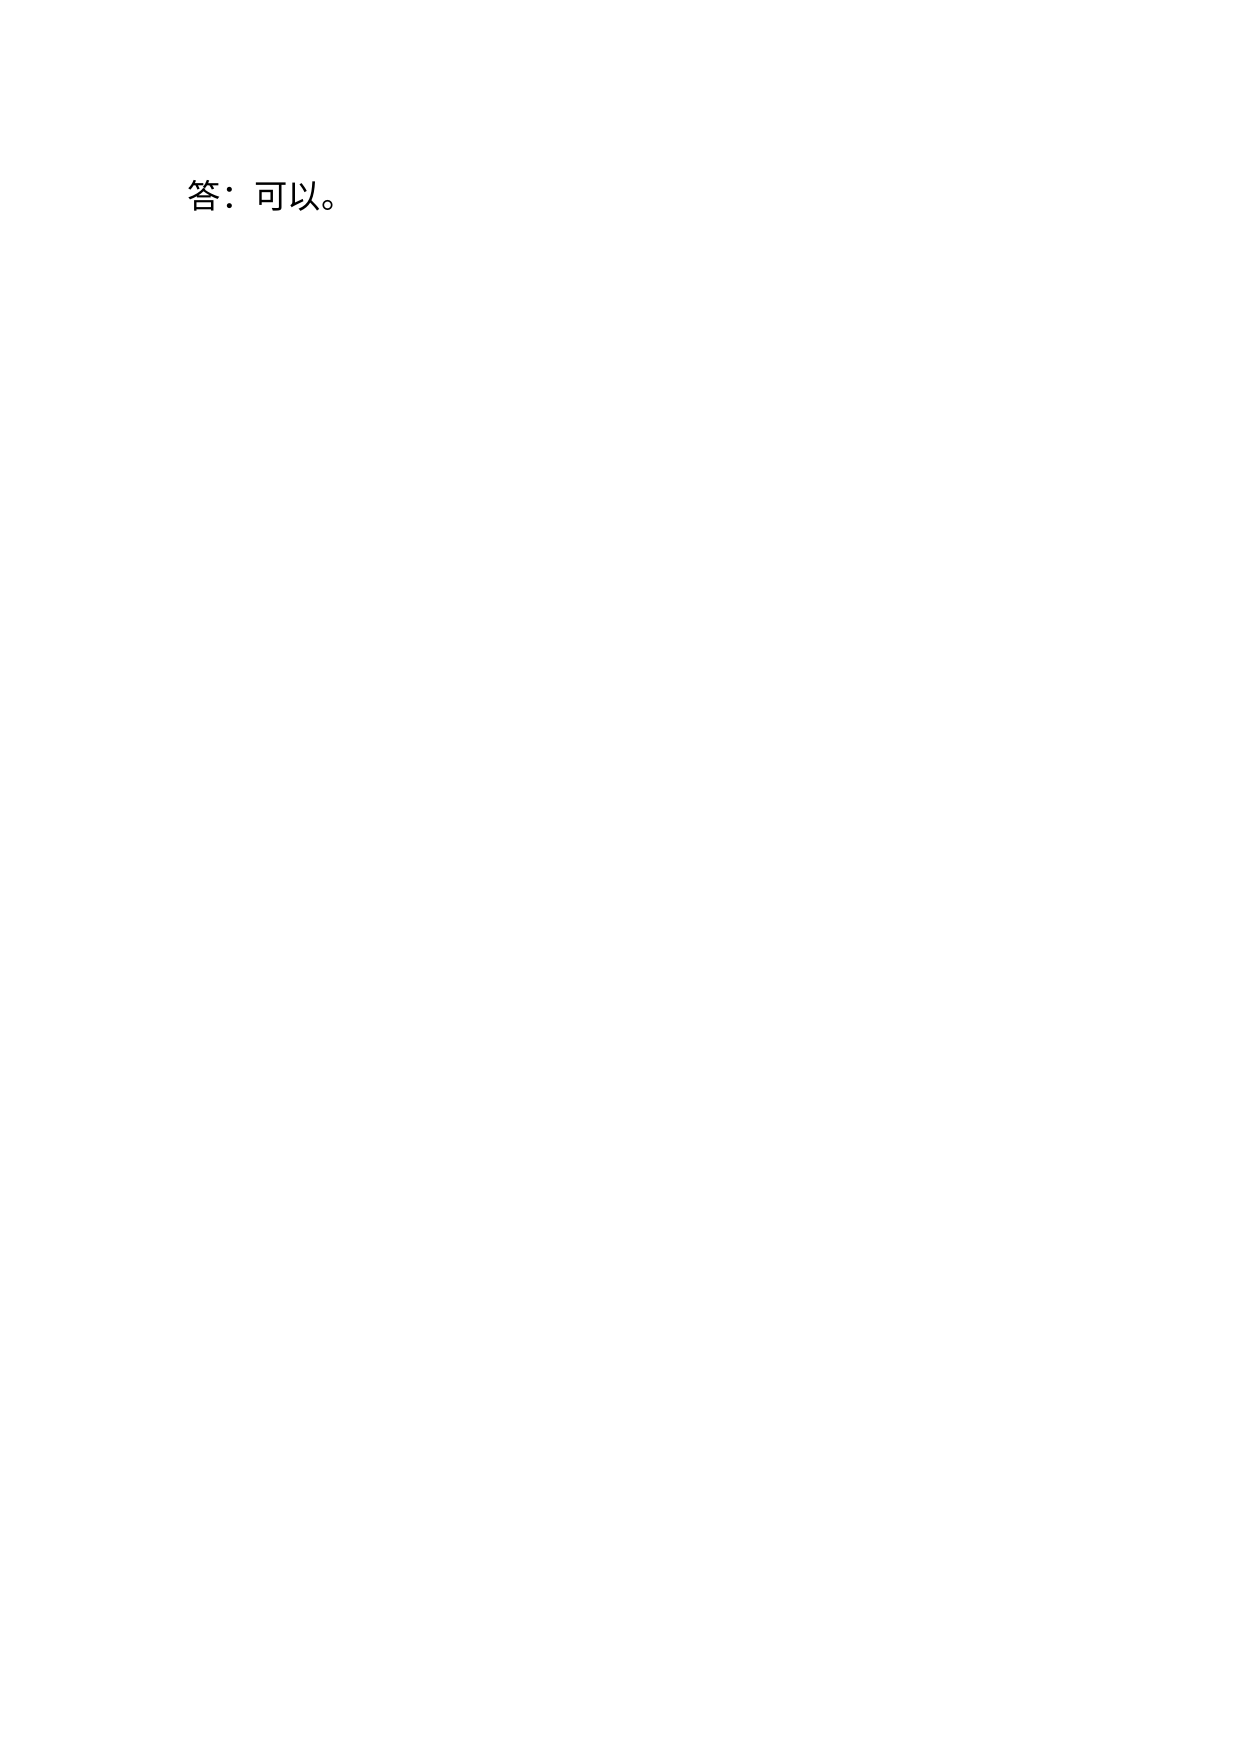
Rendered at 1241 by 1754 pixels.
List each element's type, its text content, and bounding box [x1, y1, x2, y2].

text 答：可以。 [187, 162, 1053, 227]
